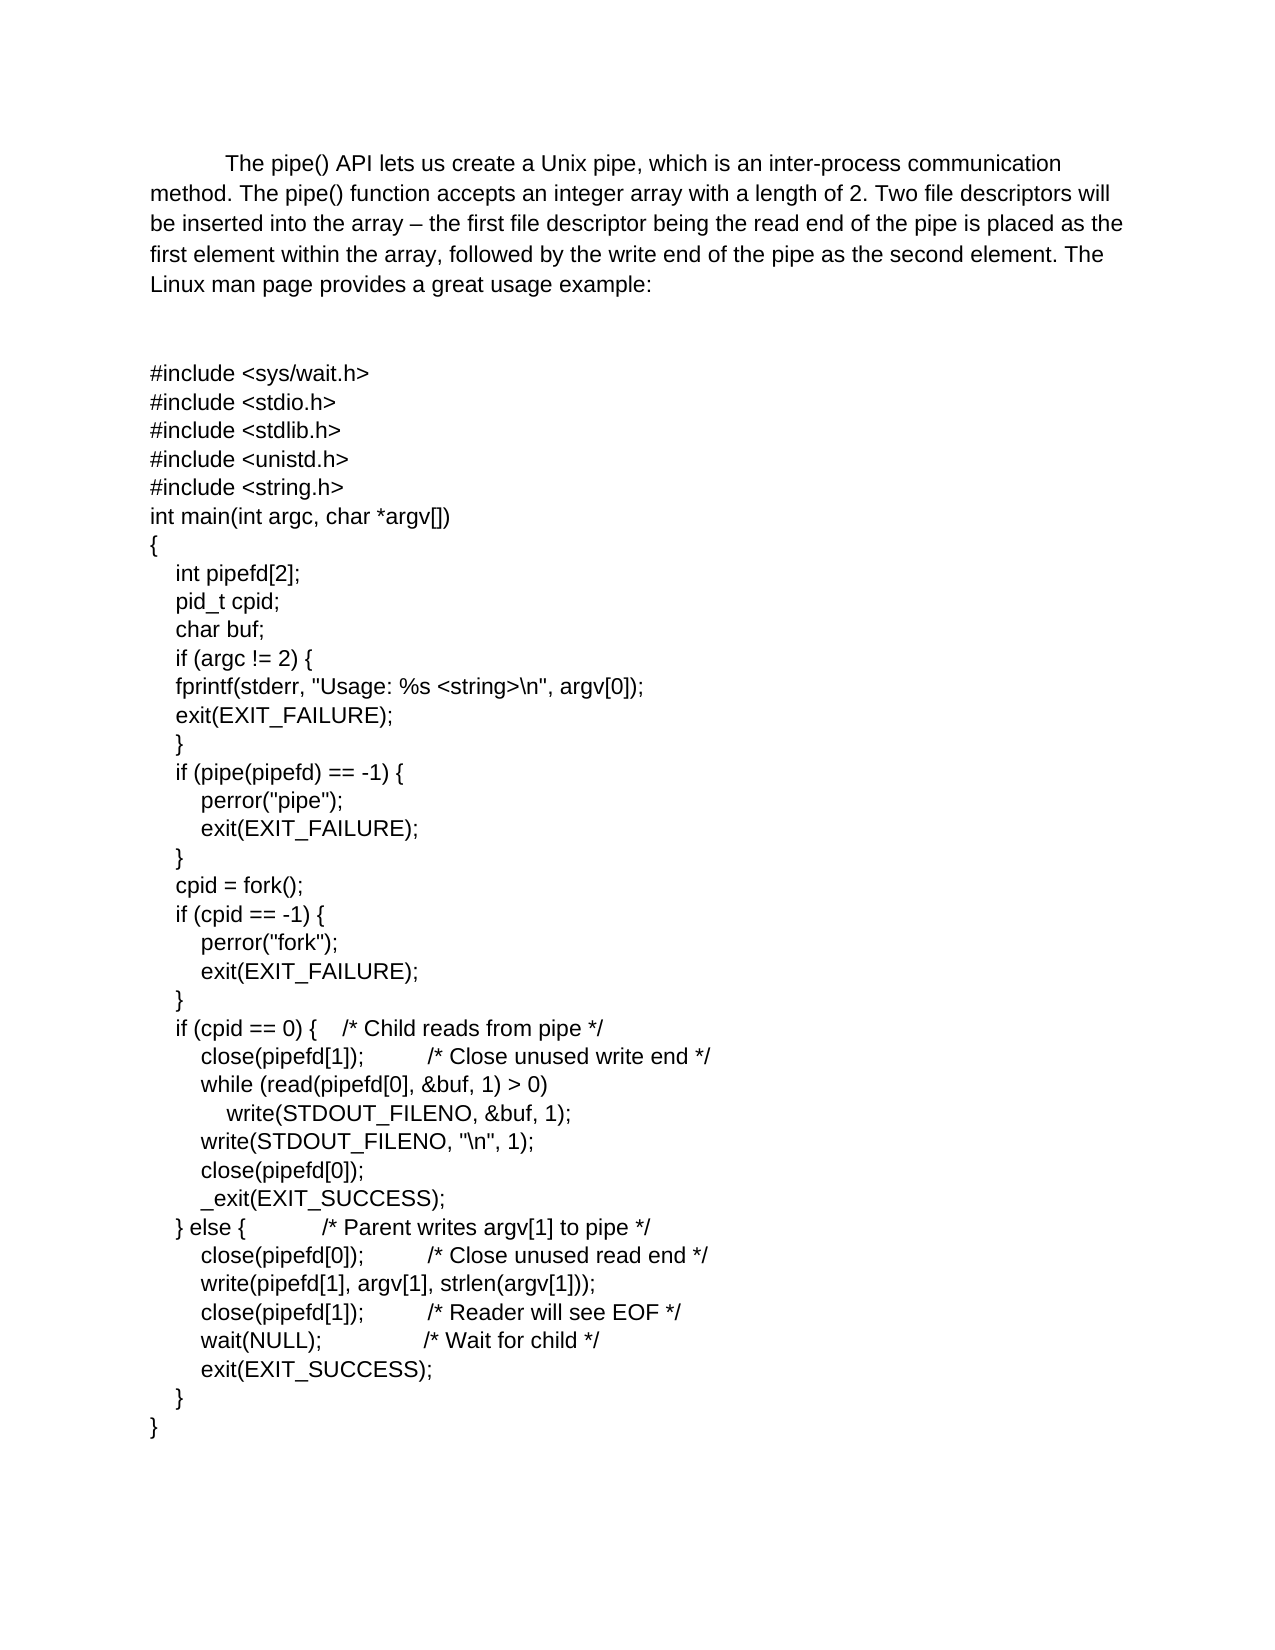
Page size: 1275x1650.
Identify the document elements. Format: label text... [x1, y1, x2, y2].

text #include <string.h> [150, 474, 1125, 501]
text #include <stdlib.h> [150, 417, 1125, 444]
text if (cpid == 0) { /* Child reads from pipe */ [150, 1014, 1125, 1041]
text write(STDOUT_FILENO, &buf, 1); [150, 1100, 1125, 1126]
text char buf; [150, 616, 1125, 643]
text close(pipefd[1]); /* Close unused write end */ [150, 1043, 1125, 1069]
text fprintf(stderr, "Usage: %s <string>\n", argv[0]); [150, 673, 1125, 699]
text int pipefd[2]; [150, 559, 1125, 586]
text #include <sys/wait.h> [150, 360, 1125, 387]
text if (cpid == -1) { [150, 901, 1125, 927]
text close(pipefd[1]); /* Reader will see EOF */ [150, 1299, 1125, 1325]
text #include <stdio.h> [150, 389, 1125, 415]
text #include <unistd.h> [150, 446, 1125, 472]
text int main(int argc, char *argv[]) [150, 503, 1125, 529]
text if (pipe(pipefd) == -1) { [150, 758, 1125, 785]
text close(pipefd[0]); /* Close unused read end */ [150, 1242, 1125, 1268]
text The pipe() API lets us create a Unix pipe, which is an inter-process communication method. The pipe() function accepts an integer array with a length of 2. Two file descriptors will be inserted into the array – the first file descriptor being the read end of the pipe is placed as the first element within the array, followed by the write end of the pipe as the second element. The Linux man page provides a great usage example: [150, 150, 1125, 297]
text if (argc != 2) { [150, 645, 1125, 671]
text write(STDOUT_FILENO, "\n", 1); [150, 1128, 1125, 1154]
text exit(EXIT_FAILURE); [150, 702, 1125, 728]
text } [150, 844, 1125, 870]
text write(pipefd[1], argv[1], strlen(argv[1])); [150, 1270, 1125, 1297]
text cpid = fork(); [150, 872, 1125, 899]
text exit(EXIT_FAILURE); [150, 815, 1125, 842]
text while (read(pipefd[0], &buf, 1) > 0) [150, 1071, 1125, 1098]
text wait(NULL); /* Wait for child */ [150, 1327, 1125, 1354]
text close(pipefd[0]); [150, 1157, 1125, 1183]
text perror("pipe"); [150, 787, 1125, 813]
text } else { /* Parent writes argv[1] to pipe */ [150, 1213, 1125, 1240]
text perror("fork"); [150, 929, 1125, 956]
text exit(EXIT_SUCCESS); [150, 1356, 1125, 1382]
text } [150, 986, 1125, 1012]
text exit(EXIT_FAILURE); [150, 958, 1125, 984]
text pid_t cpid; [150, 588, 1125, 614]
text { [150, 531, 1125, 557]
text } [150, 1413, 1125, 1439]
text } [150, 730, 1125, 756]
text } [150, 1384, 1125, 1411]
text _exit(EXIT_SUCCESS); [150, 1185, 1125, 1211]
